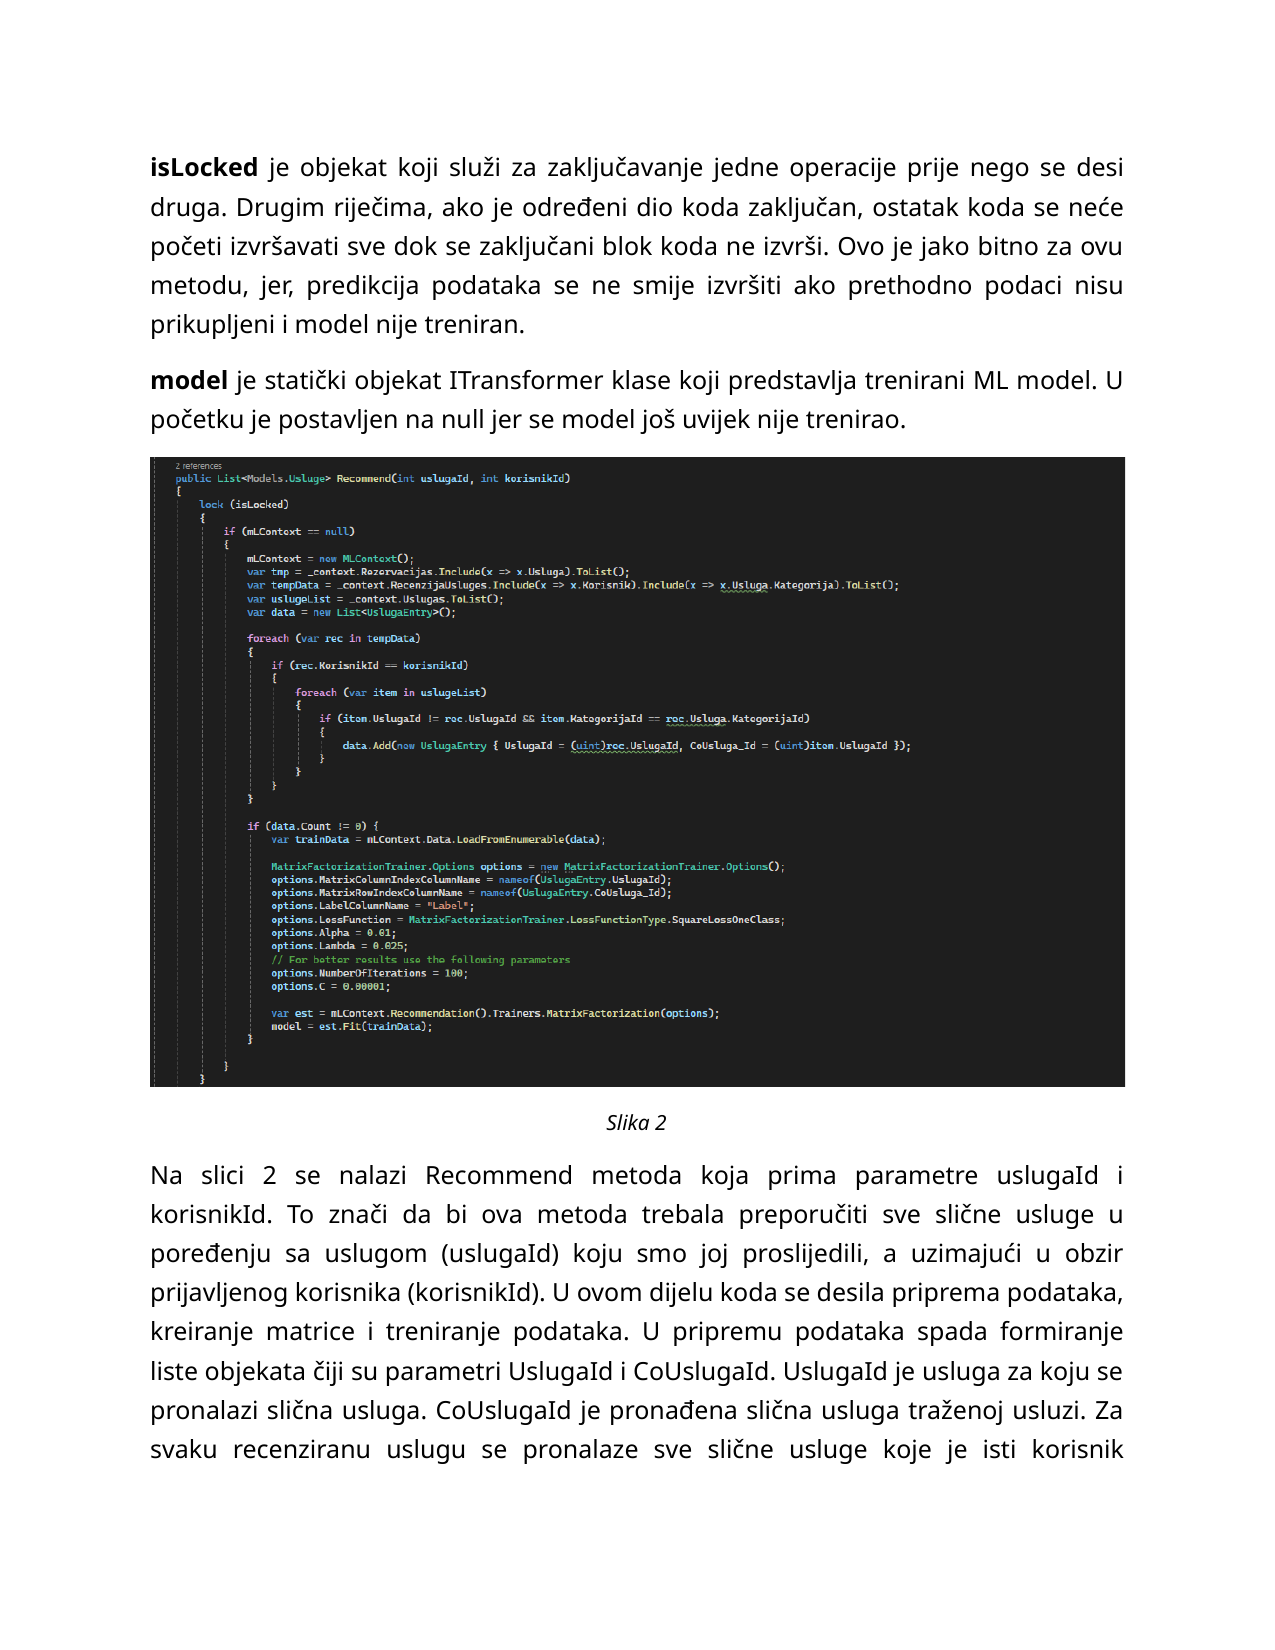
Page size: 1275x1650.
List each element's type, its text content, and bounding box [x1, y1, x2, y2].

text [150, 1157, 1125, 1466]
text Slika 2 [150, 1108, 1125, 1136]
text isLocked je objekat koji služi za zaključavanje jedne operacije prije nego se desi druga. Drugim riječima, ako je određeni dio koda zaključan, ostatak koda se neće početi izvršavati sve dok se zaključani blok koda ne izvrši. Ovo je jako bitno za ovu metodu, jer, predikcija podataka se ne smije izvršiti ako prethodno podaci nisu prikupljeni i model nije treniran. [150, 150, 1125, 341]
picture [150, 457, 1125, 1087]
text model je statički objekat ITransformer klase koji predstavlja trenirani ML model. U početku je postavljen na null jer se model još uvijek nije trenirao. [150, 362, 1125, 436]
